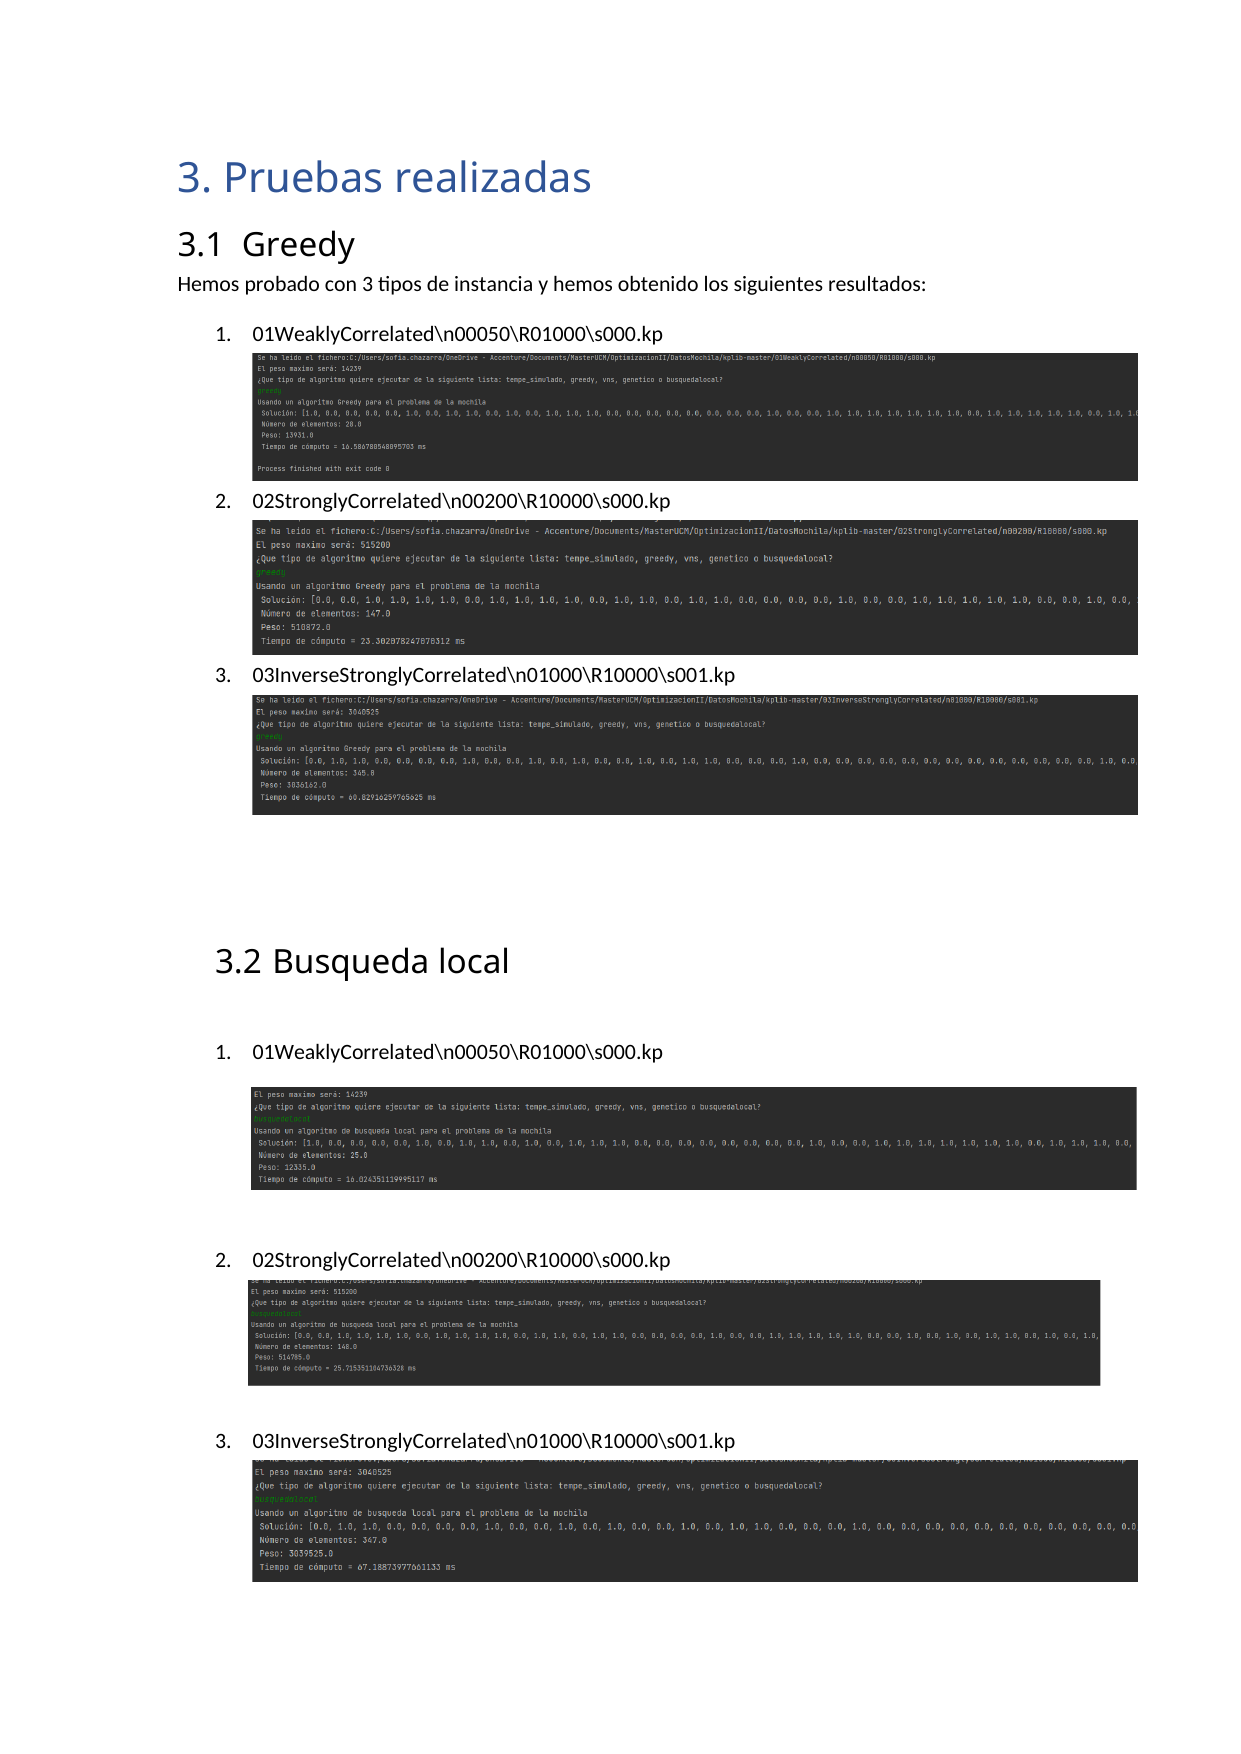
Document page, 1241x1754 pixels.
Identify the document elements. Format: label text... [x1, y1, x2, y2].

picture [252, 520, 1138, 655]
picture [214, 1280, 1101, 1421]
list 02StronglyCorrelated\n00200\R10000\s000.kp [215, 1247, 1063, 1273]
picture [252, 695, 1138, 815]
list 03InverseStronglyCorrelated\n01000\R10000\s001.kp [215, 662, 1063, 688]
picture [252, 1460, 1138, 1582]
picture [251, 1087, 1137, 1190]
text Hemos probado con 3 tipos de instancia y hemos obtenido los siguientes resultados: [177, 271, 1063, 297]
subtitle Busqueda local [215, 938, 1063, 984]
list 01WeaklyCorrelated\n00050\R01000\s000.kp [215, 1038, 1063, 1064]
list 02StronglyCorrelated\n00200\R10000\s000.kp [215, 487, 1063, 514]
picture [252, 353, 1138, 481]
subtitle 3.1 Greedy [177, 221, 1063, 266]
subtitle 3. Pruebas realizadas [177, 148, 1063, 204]
list 03InverseStronglyCorrelated\n01000\R10000\s001.kp [215, 1427, 1063, 1453]
list 01WeaklyCorrelated\n00050\R01000\s000.kp [215, 321, 1063, 347]
